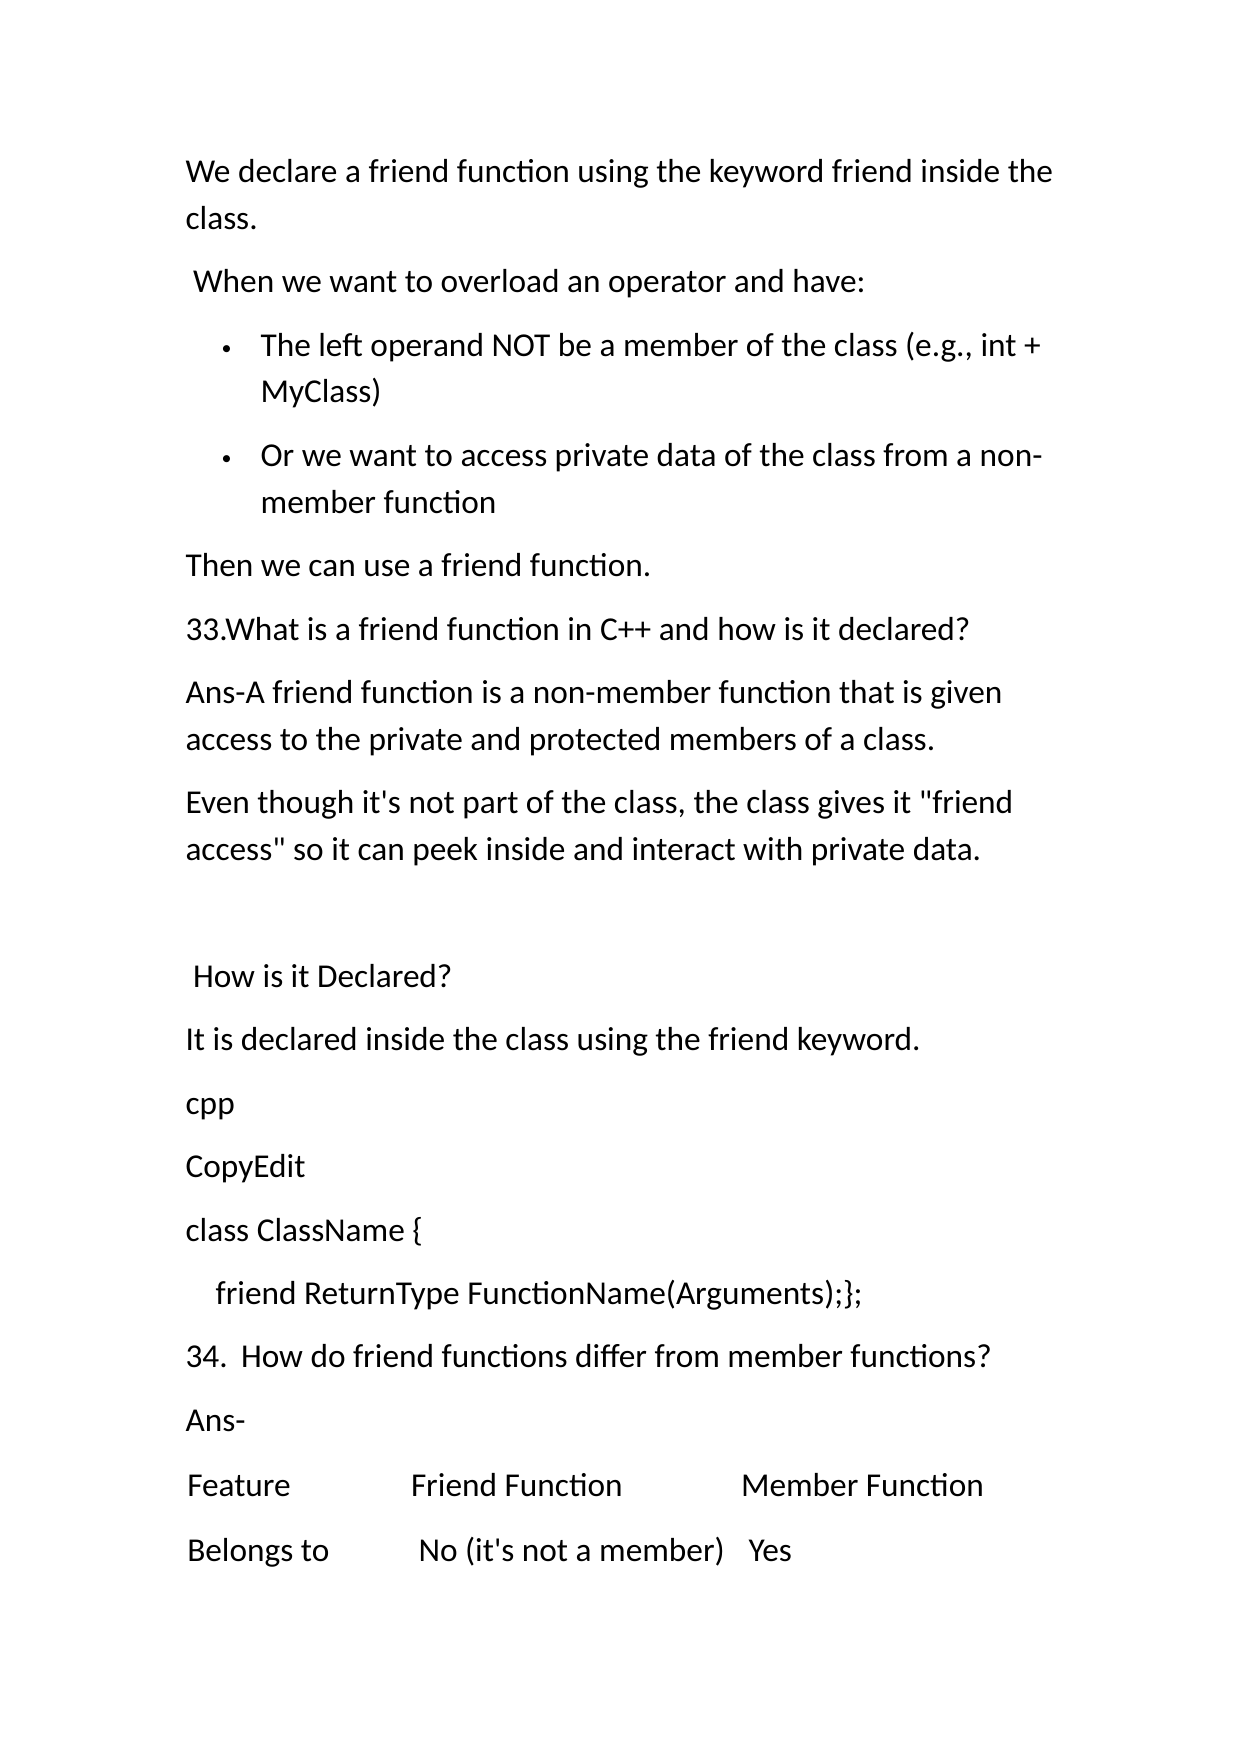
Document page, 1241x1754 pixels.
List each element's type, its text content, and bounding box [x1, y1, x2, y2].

list The left operand NOT be a member of the class (e.g., int + MyClass) [223, 324, 1090, 411]
text Ans- [185, 1399, 1090, 1439]
table_header Member Function [739, 1462, 1090, 1527]
table_header Friend Function [409, 1462, 739, 1527]
text It is declared inside the class using the friend keyword. [185, 1018, 1090, 1059]
text Then we can use a friend function. [185, 544, 1090, 585]
table_cell Yes [739, 1527, 1090, 1592]
text 33.What is a friend function in C++ and how is it declared? [185, 607, 1090, 648]
text class ClassName { [185, 1208, 1090, 1249]
text cpp [185, 1082, 1090, 1122]
list Or we want to access private data of the class from a non-member function [223, 434, 1090, 521]
table_cell Belongs to class? [185, 1527, 409, 1592]
text Ans-A friend function is a non-member function that is given access to the private and protected members of a class. [185, 671, 1090, 758]
text We declare a friend function using the keyword friend inside the class. [185, 150, 1090, 237]
text 34. How do friend functions differ from member functions? [185, 1335, 1090, 1376]
text How is it Declared? [185, 955, 1090, 996]
table_cell No (it's not a member) [409, 1527, 739, 1592]
text CopyEdit [185, 1145, 1090, 1186]
text friend ReturnType FunctionName(Arguments);}; [185, 1272, 1090, 1313]
text When we want to overload an operator and have: [185, 260, 1090, 301]
table_header Feature [185, 1462, 409, 1527]
text Even though it's not part of the class, the class gives it "friend access" so it can peek inside and interact with private data. [185, 781, 1090, 869]
